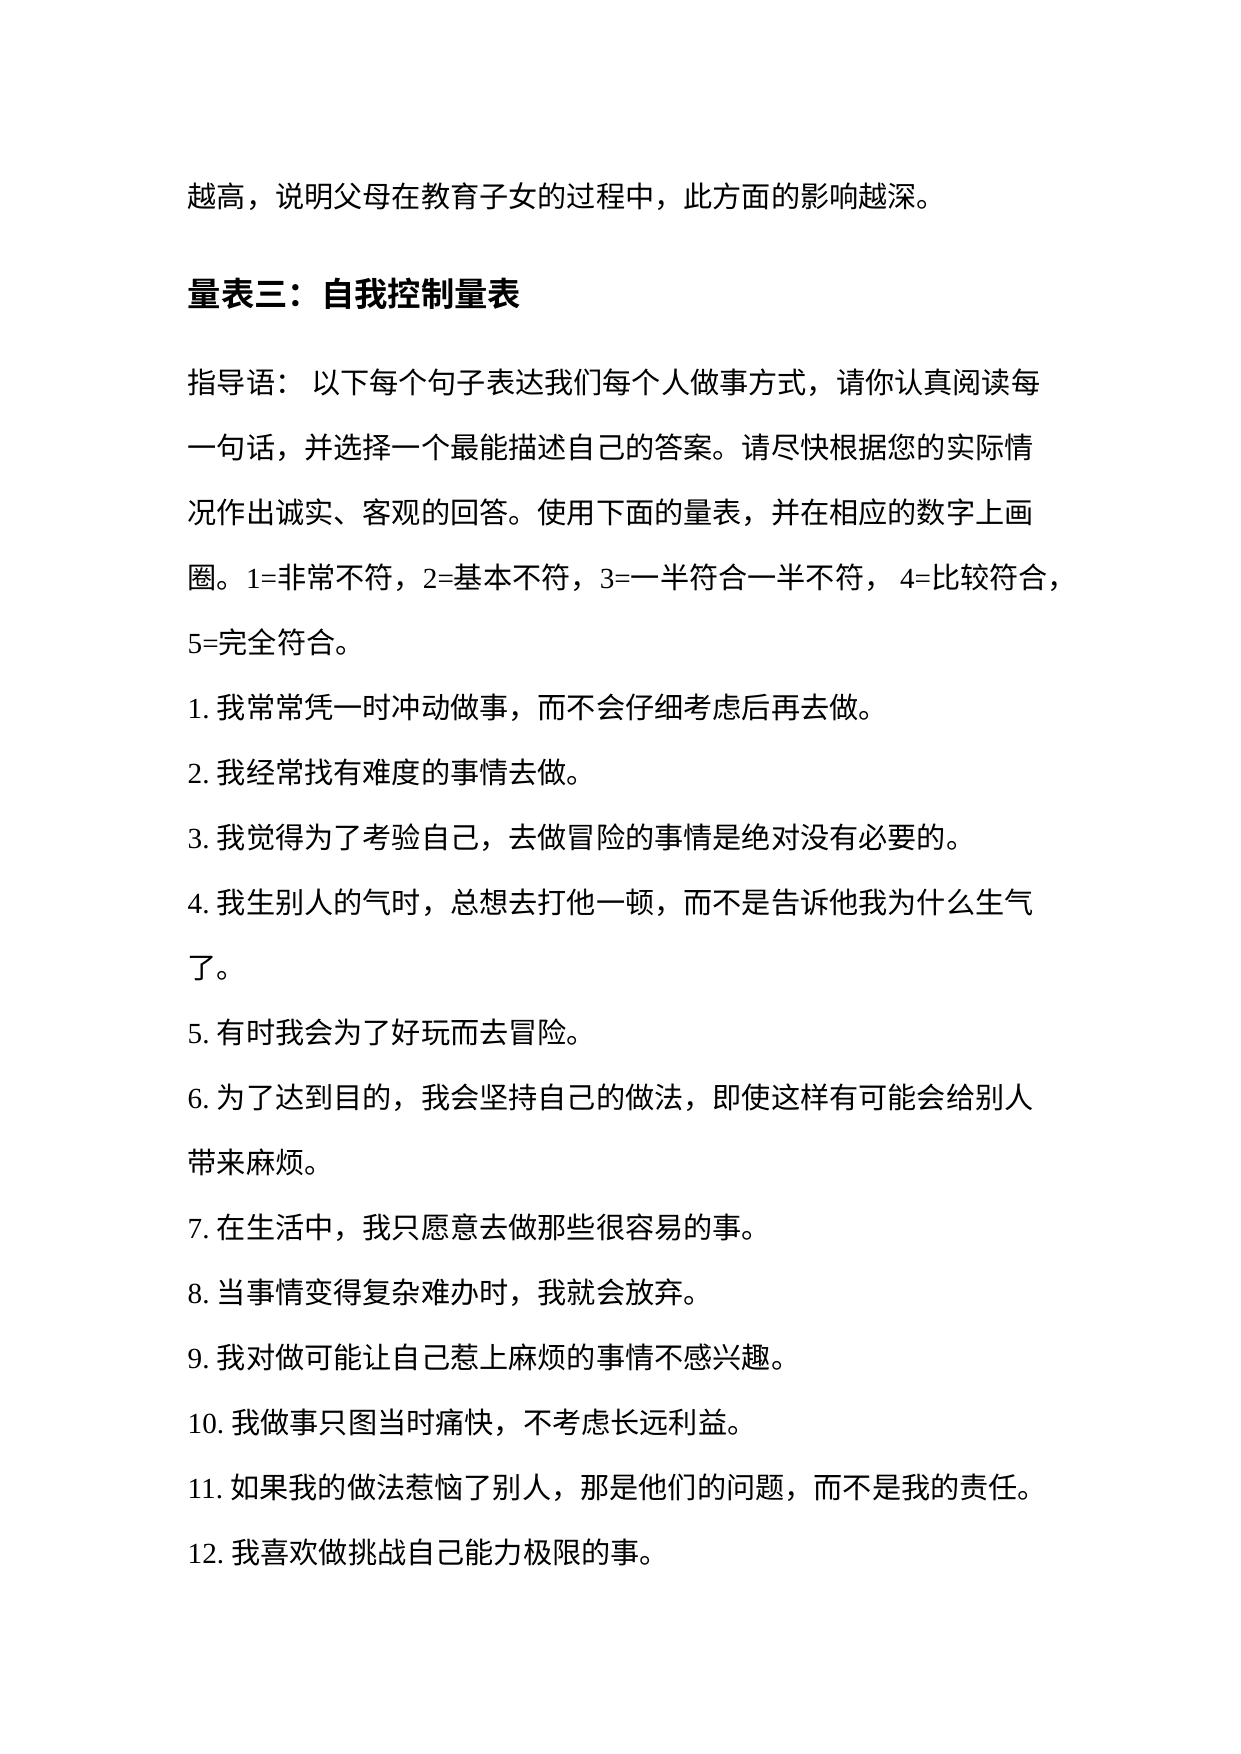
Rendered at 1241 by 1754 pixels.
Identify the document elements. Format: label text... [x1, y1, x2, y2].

text 1. 我常常凭一时冲动做事，而不会仔细考虑后再去做。 [187, 673, 1053, 738]
text 10. 我做事只图当时痛快，不考虑长远利益。 [187, 1388, 1053, 1453]
text 2. 我经常找有难度的事情去做。 [187, 738, 1053, 803]
text 6. 为了达到目的，我会坚持自己的做法，即使这样有可能会给别人带来麻烦。 [187, 1063, 1053, 1193]
text 4. 我生别人的气时，总想去打他一顿，而不是告诉他我为什么生气了。 [187, 868, 1053, 998]
text 12. 我喜欢做挑战自己能力极限的事。 [187, 1518, 1053, 1583]
text 9. 我对做可能让自己惹上麻烦的事情不感兴趣。 [187, 1323, 1053, 1388]
text 量表三：自我控制量表 [187, 259, 1053, 324]
text 5. 有时我会为了好玩而去冒险。 [187, 998, 1053, 1063]
text 7. 在生活中，我只愿意去做那些很容易的事。 [187, 1193, 1053, 1258]
text 11. 如果我的做法惹恼了别人，那是他们的问题，而不是我的责任。 [187, 1453, 1053, 1518]
text 指导语： 以下每个句子表达我们每个人做事方式，请你认真阅读每一句话，并选择一个最能描述自己的答案。请尽快根据您的实际情况作出诚实、客观的回答。使用下面的量表，并在相应的数字上画圈。1=非常不符，2=基本不符，3=一半符合一半不符， 4=比较符合，5=完全符合。 [187, 348, 1053, 673]
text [187, 162, 1053, 227]
text 3. 我觉得为了考验自己，去做冒险的事情是绝对没有必要的。 [187, 803, 1053, 868]
text 8. 当事情变得复杂难办时，我就会放弃。 [187, 1258, 1053, 1323]
